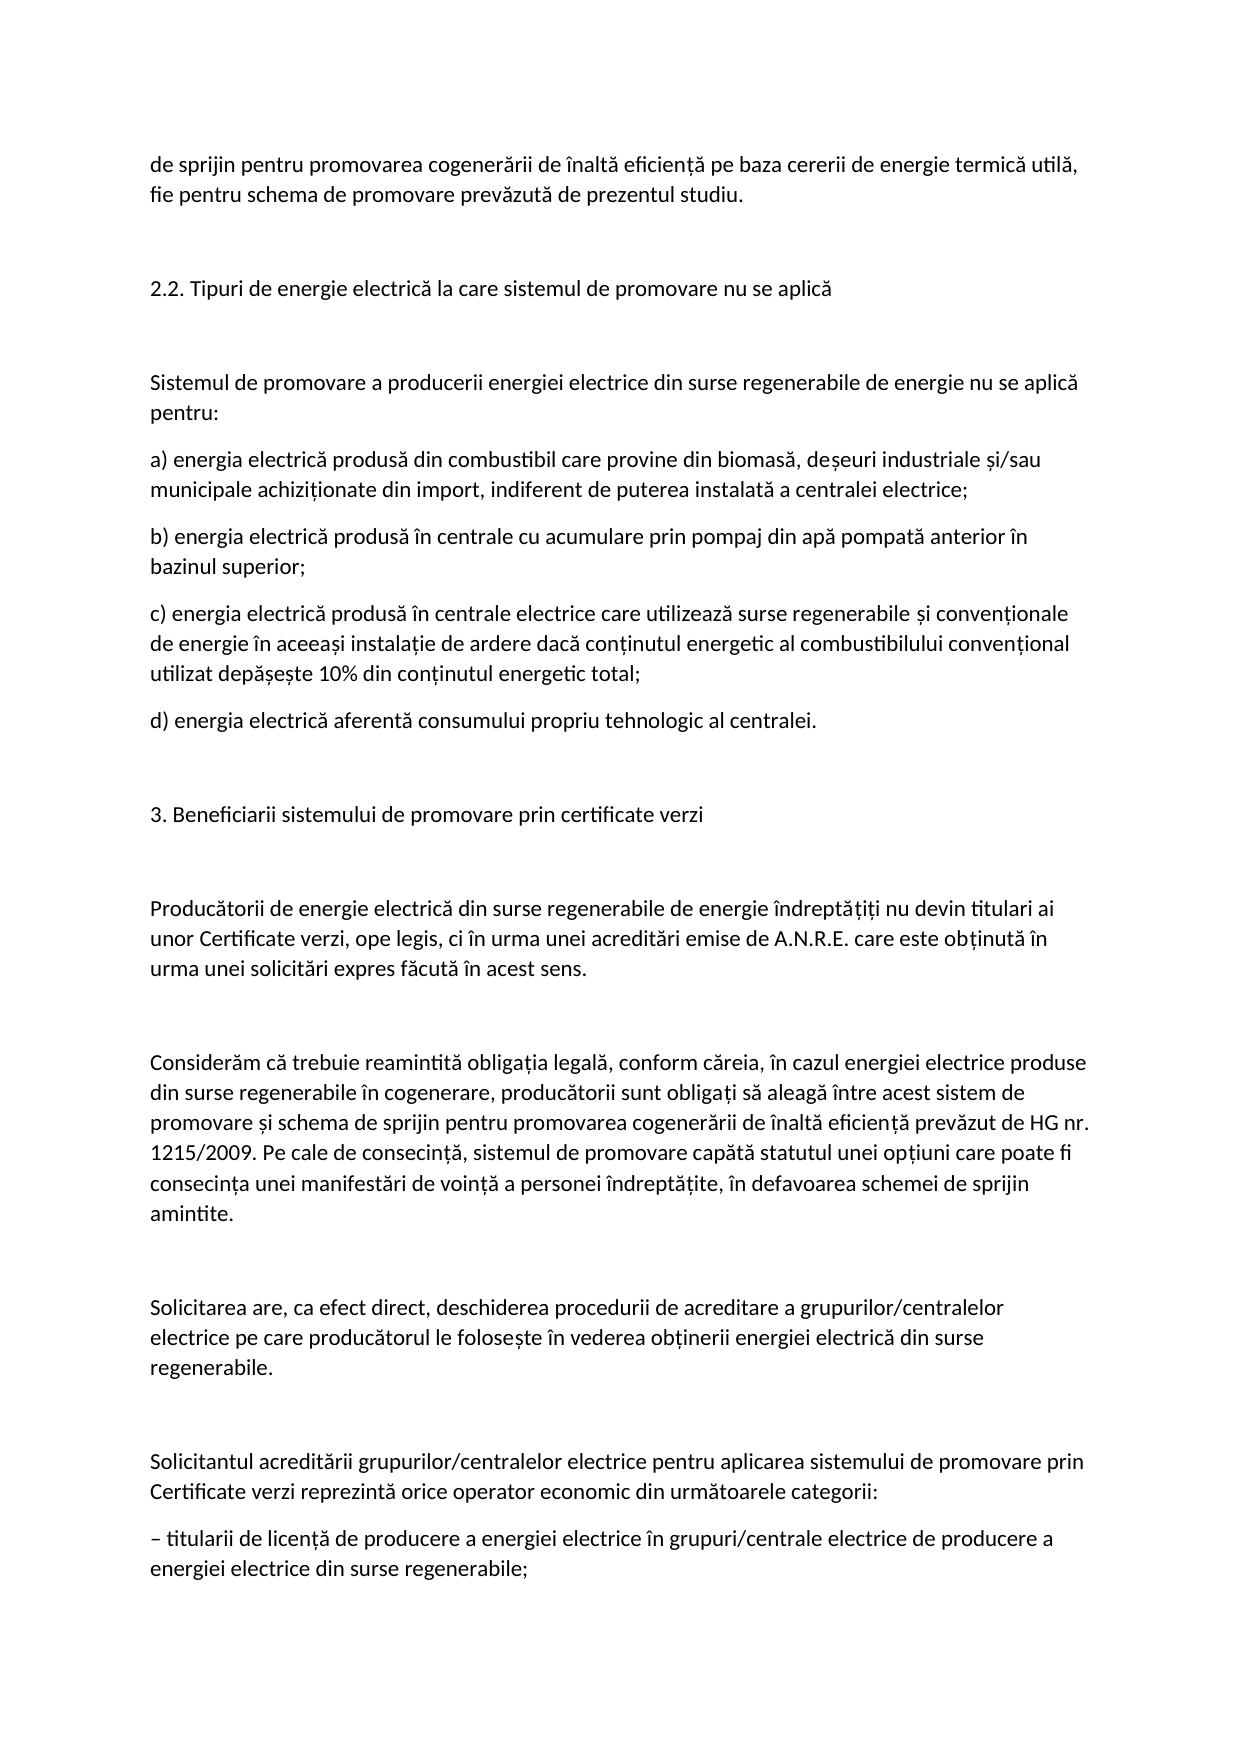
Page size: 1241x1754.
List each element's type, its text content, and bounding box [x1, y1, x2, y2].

text 2.2. Tipuri de energie electrică la care sistemul de promovare nu se aplică [150, 274, 1090, 302]
text Sistemul de promovare a producerii energiei electrice din surse regenerabile de energie nu se aplică pentru: [150, 368, 1090, 426]
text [150, 150, 1090, 208]
text Considerăm că trebuie reamintită obligaţia legală, conform căreia, în cazul energiei electrice produse din surse regenerabile în cogenerare, producătorii sunt obligaţi să aleagă între acest sistem de promovare şi schema de sprijin pentru promovarea cogenerării de înaltă eficienţă prevăzut de HG nr. 1215/2009. Pe cale de consecinţă, sistemul de promovare capătă statutul unei opţiuni care poate fi consecinţa unei manifestări de voinţă a personei îndreptăţite, în defavoarea schemei de sprijin amintite. [150, 1048, 1090, 1227]
text Solicitarea are, ca efect direct, deschiderea procedurii de acreditare a grupurilor/centralelor electrice pe care producătorul le foloseşte în vederea obţinerii energiei electrică din surse regenerabile. [150, 1293, 1090, 1381]
text a) energia electrică produsă din combustibil care provine din biomasă, deşeuri industriale şi/sau municipale achiziţionate din import, indiferent de puterea instalată a centralei electrice; [150, 445, 1090, 503]
text Producătorii de energie electrică din surse regenerabile de energie îndreptăţiţi nu devin titulari ai unor Certificate verzi, ope legis, ci în urma unei acreditări emise de A.N.R.E. care este obţinută în urma unei solicitări expres făcută în acest sens. [150, 894, 1090, 982]
text c) energia electrică produsă în centrale electrice care utilizează surse regenerabile şi convenţionale de energie în aceeaşi instalaţie de ardere dacă conţinutul energetic al combustibilului convenţional utilizat depăşeşte 10% din conţinutul energetic total; [150, 599, 1090, 687]
text b) energia electrică produsă în centrale cu acumulare prin pompaj din apă pompată anterior în bazinul superior; [150, 522, 1090, 580]
text – titularii de licenţă de producere a energiei electrice în grupuri/centrale electrice de producere a energiei electrice din surse regenerabile; [150, 1524, 1090, 1582]
text d) energia electrică aferentă consumului propriu tehnologic al centralei. [150, 706, 1090, 734]
text 3. Beneficiarii sistemului de promovare prin certificate verzi [150, 800, 1090, 828]
text Solicitantul acreditării grupurilor/centralelor electrice pentru aplicarea sistemului de promovare prin Certificate verzi reprezintă orice operator economic din următoarele categorii: [150, 1447, 1090, 1505]
